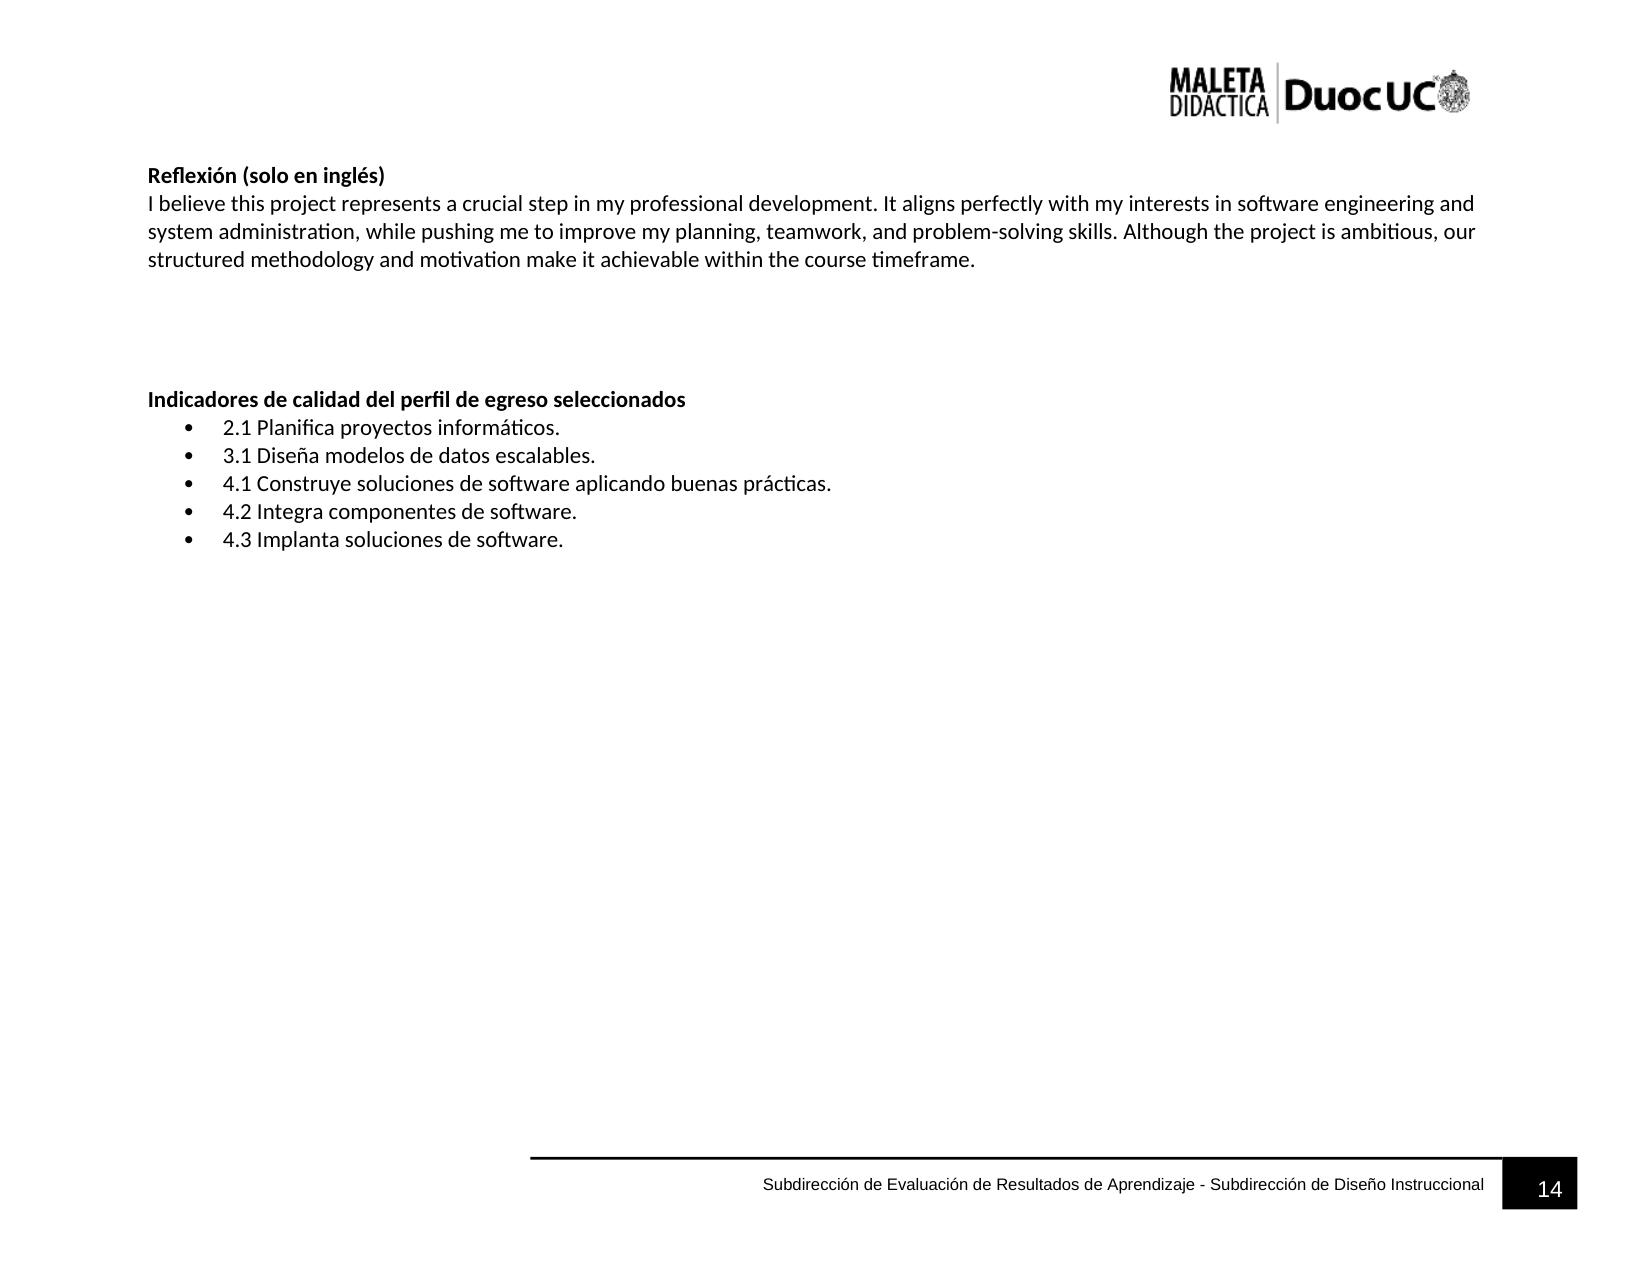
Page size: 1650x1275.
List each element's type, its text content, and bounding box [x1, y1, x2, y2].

list 3.1 Diseña modelos de datos escalables. [185, 441, 1502, 469]
text Reflexión (solo en inglés) [148, 161, 1502, 189]
list 4.2 Integra componentes de software. [185, 497, 1502, 525]
picture [1162, 54, 1478, 130]
text I believe this project represents a crucial step in my professional development. It aligns perfectly with my interests in software engineering and system administration, while pushing me to improve my planning, teamwork, and problem-solving skills. Although the project is ambitious, our structured methodology and motivation make it achievable within the course timeframe. [148, 189, 1502, 273]
list 4.1 Construye soluciones de software aplicando buenas prácticas. [185, 469, 1502, 497]
text Indicadores de calidad del perfil de egreso seleccionados [148, 385, 1502, 413]
list 4.3 Implanta soluciones de software. [185, 525, 1502, 553]
list 2.1 Planifica proyectos informáticos. [185, 413, 1502, 441]
